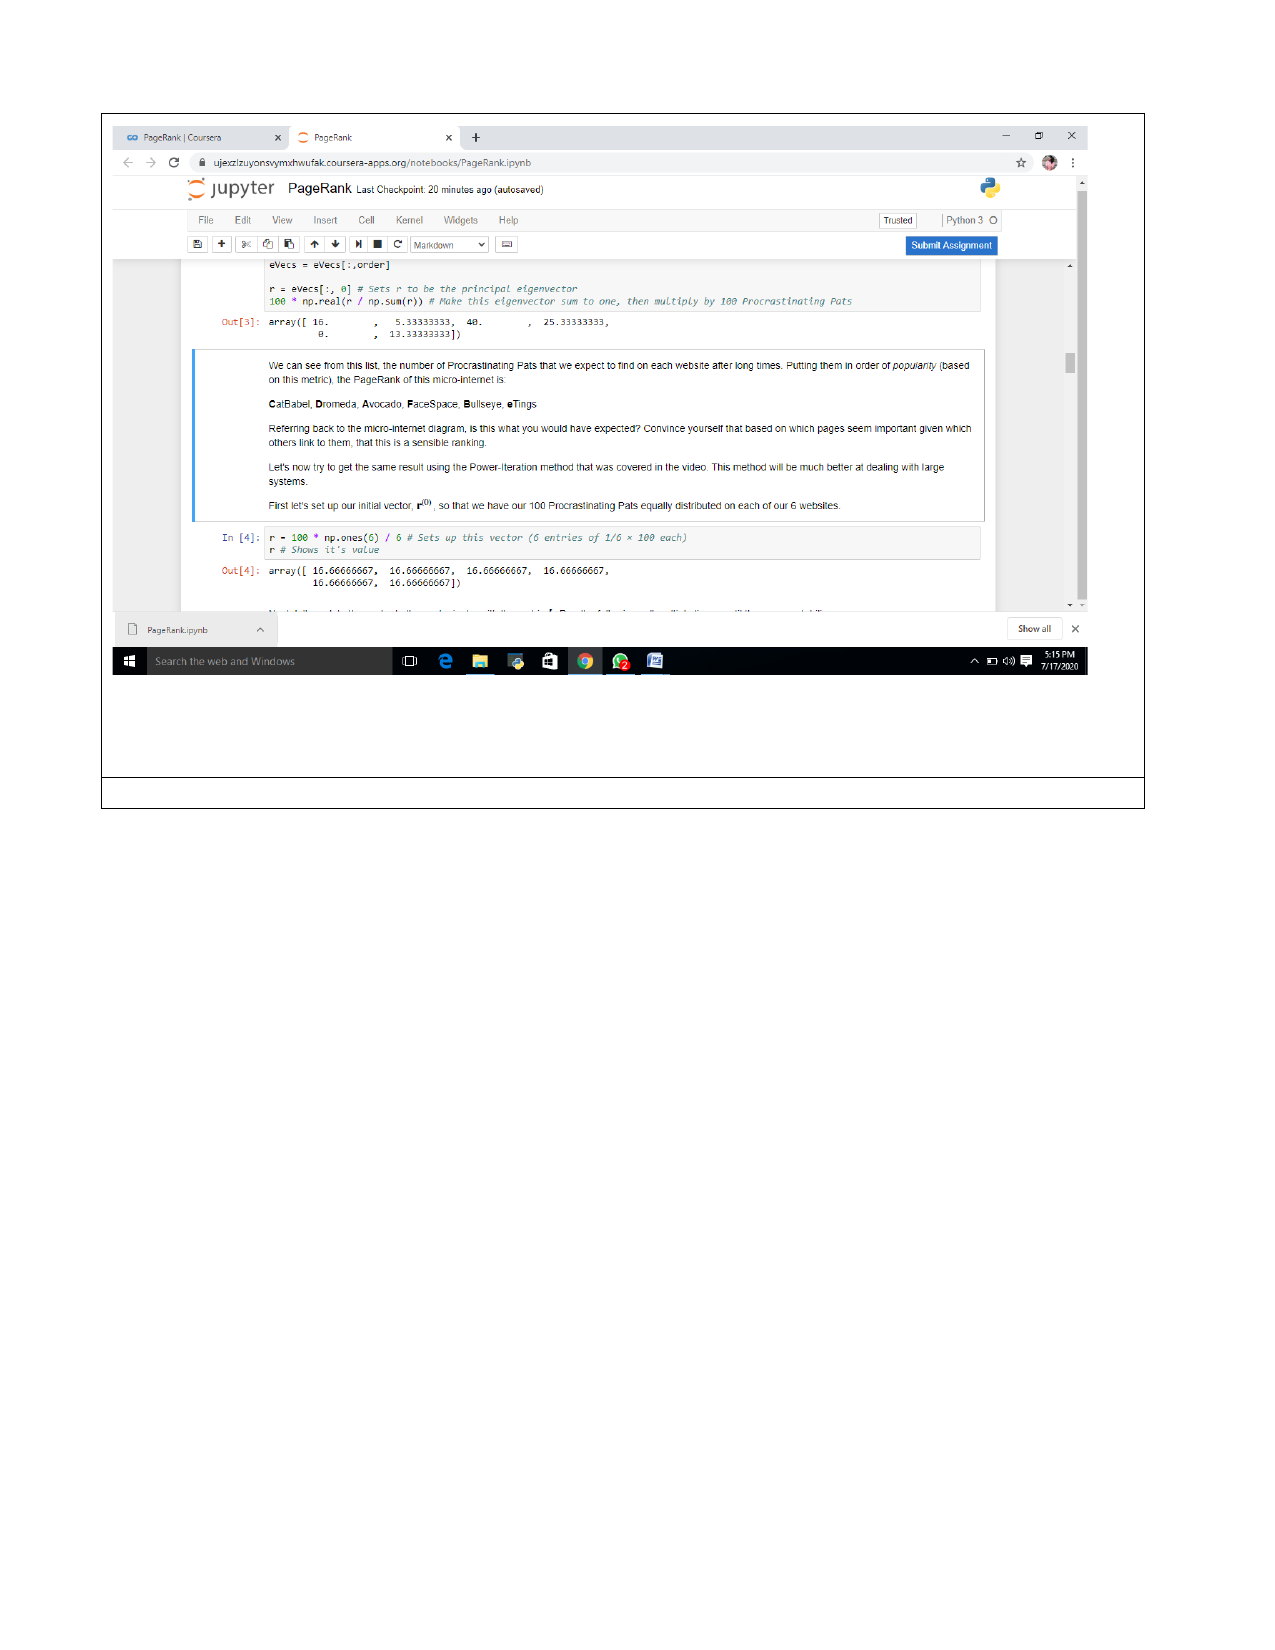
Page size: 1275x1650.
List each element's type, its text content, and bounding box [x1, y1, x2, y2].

picture [112, 126, 1088, 675]
table_cell [102, 778, 1144, 808]
table_cell Image of session [102, 114, 1144, 777]
